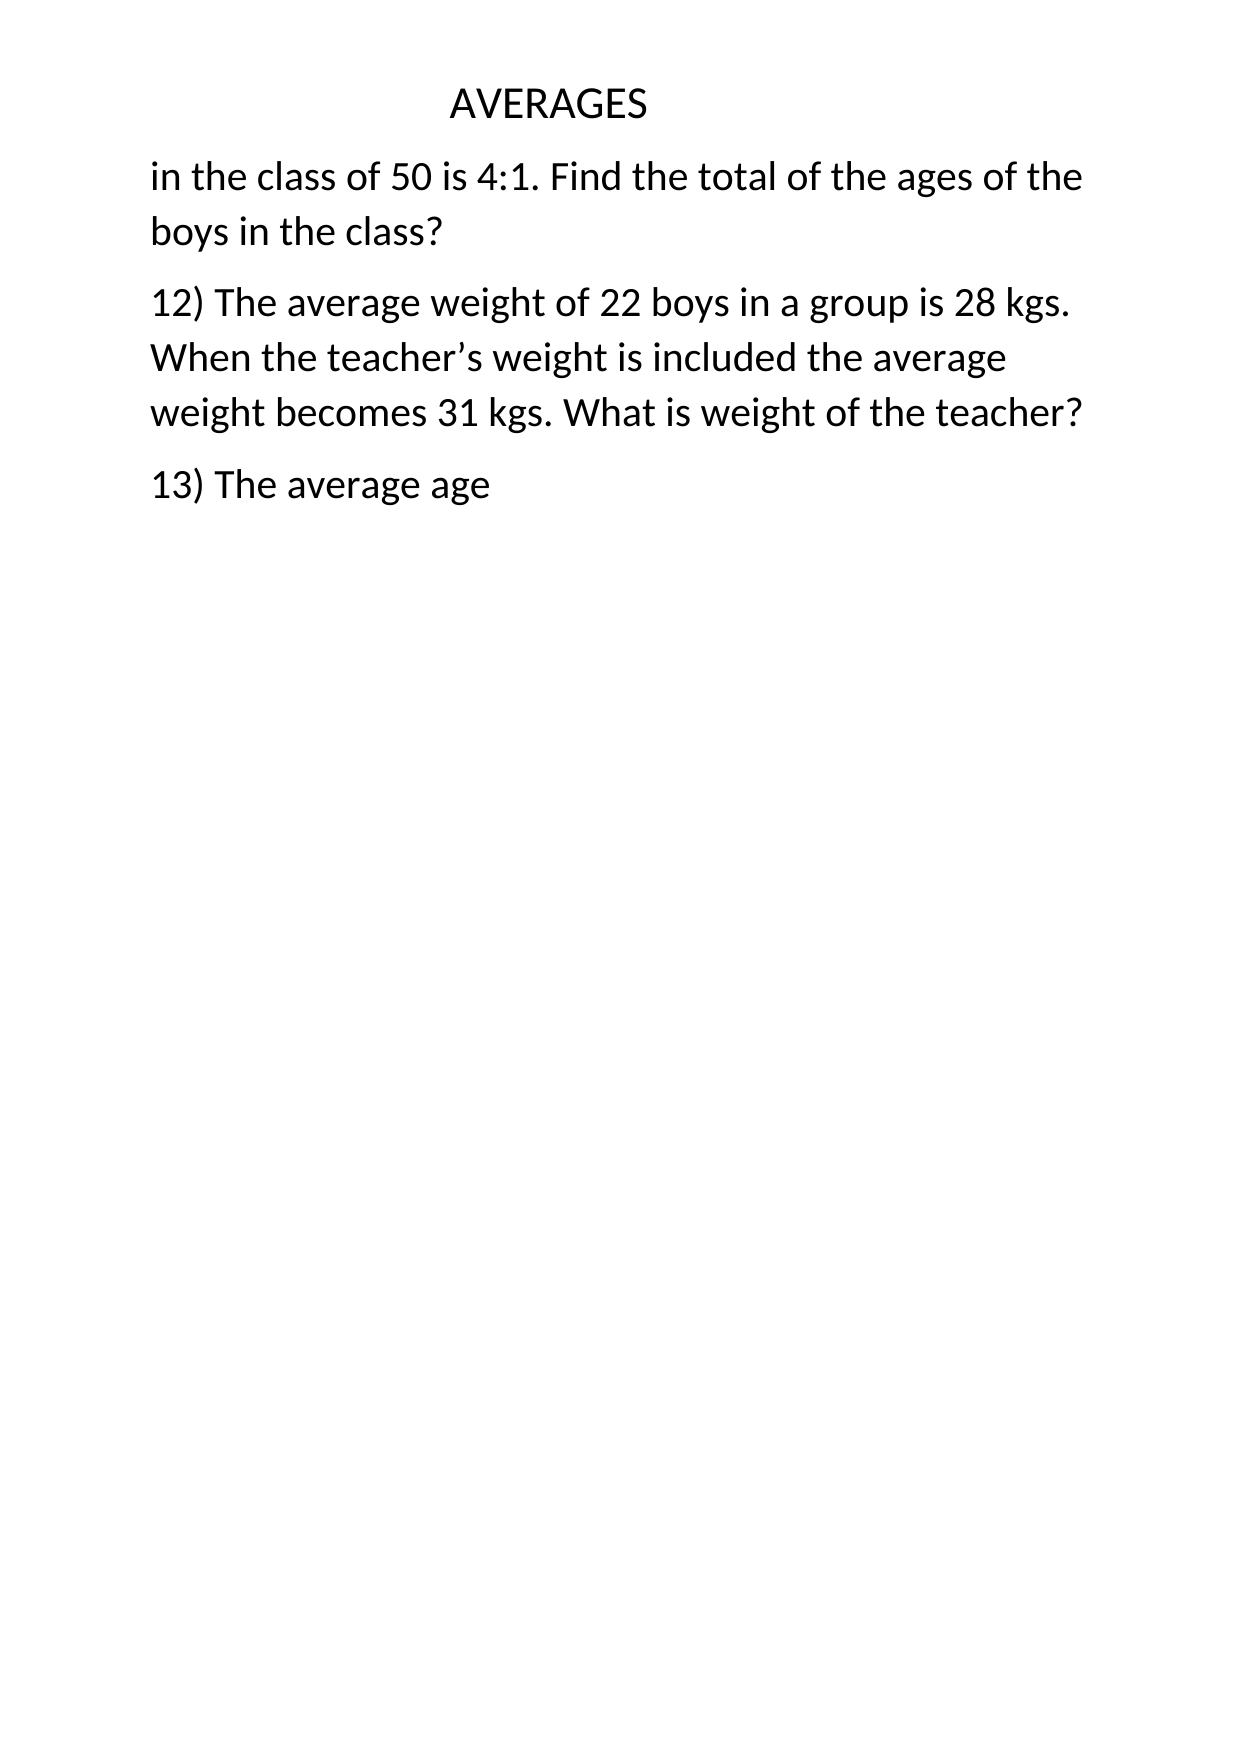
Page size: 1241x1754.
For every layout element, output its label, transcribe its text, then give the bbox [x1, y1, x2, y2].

text 12) The average weight of 22 boys in a group is 28 kgs. When the teacher’s weight is included the average weight becomes 31 kgs. What is weight of the teacher? [150, 276, 1090, 437]
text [150, 150, 1090, 256]
text 13) The average age [150, 458, 1090, 509]
